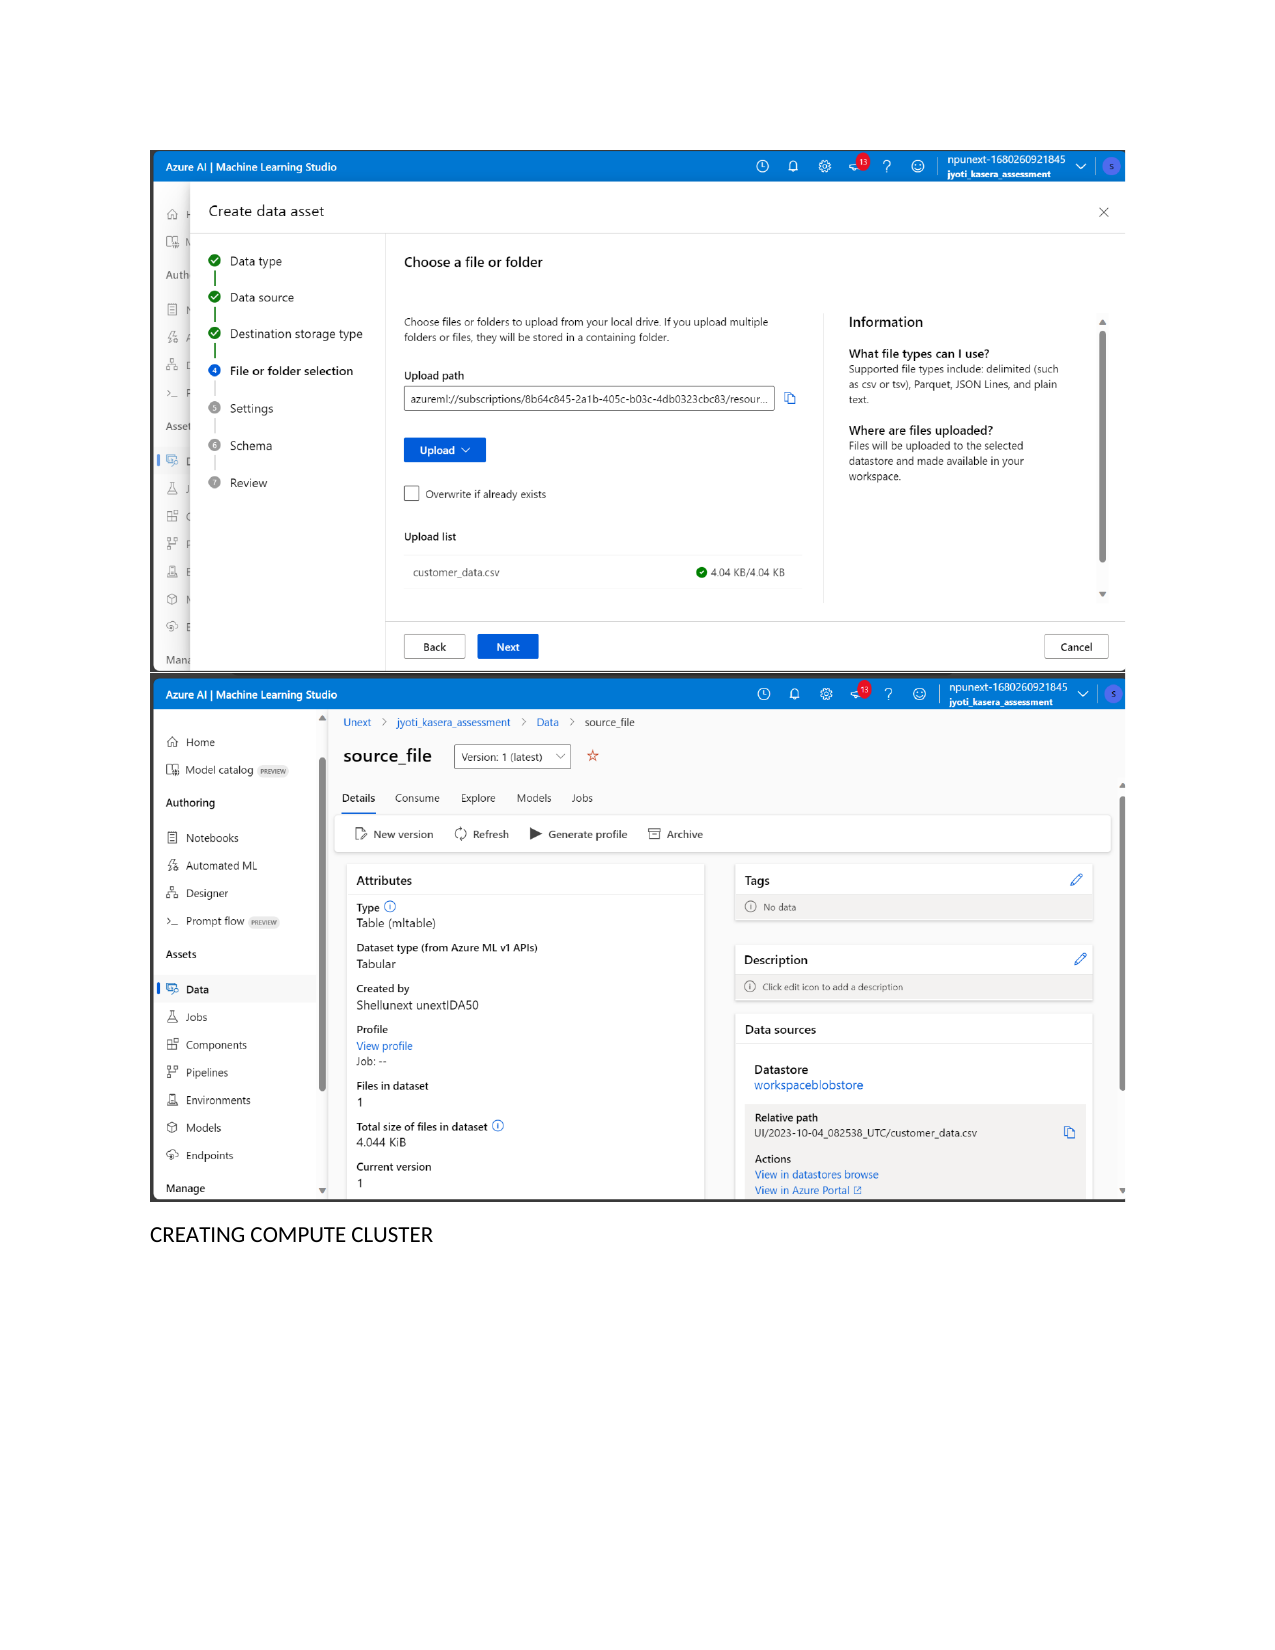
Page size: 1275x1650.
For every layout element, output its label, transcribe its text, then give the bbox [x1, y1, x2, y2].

picture [150, 673, 1125, 1202]
text CREATING COMPUTE CLUSTER [150, 1220, 1125, 1248]
picture [150, 150, 1125, 672]
